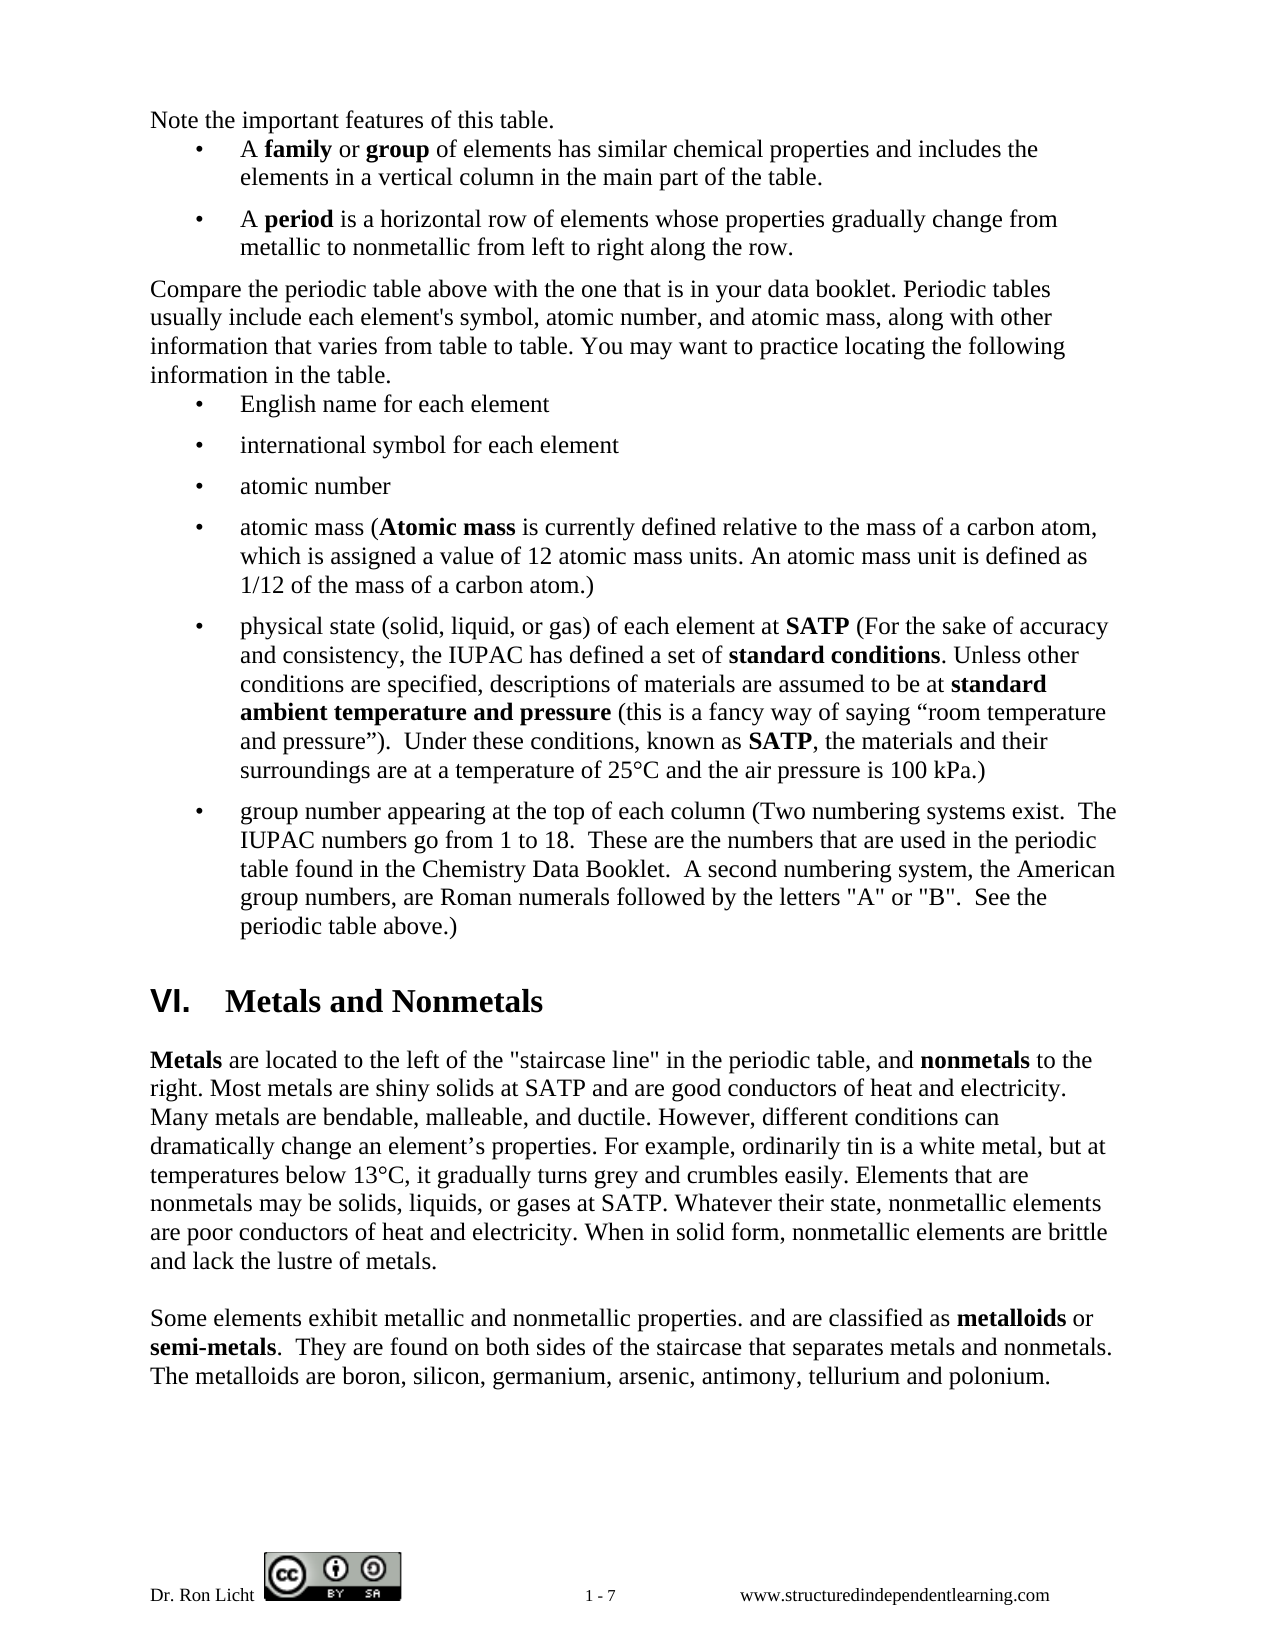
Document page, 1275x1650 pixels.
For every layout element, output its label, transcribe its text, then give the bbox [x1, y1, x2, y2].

text • A period is a horizontal row of elements whose properties gradually change from metallic to nonmetallic from left to right along the row. [195, 204, 1125, 261]
text • atomic mass (Atomic mass is currently defined relative to the mass of a carbon atom, which is assigned a value of 12 atomic mass units. An atomic mass unit is defined as 1/12 of the mass of a carbon atom.) [195, 512, 1125, 599]
text • atomic number [195, 471, 1125, 500]
text Some elements exhibit metallic and nonmetallic properties. and are classified as metalloids or semi-metals. They are found on both sides of the staircase that separates metals and nonmetals. The metalloids are boron, silicon, germanium, arsenic, antimony, tellurium and polonium. [150, 1303, 1125, 1390]
text Compare the periodic table above with the one that is in your data booklet. Periodic tables usually include each element's symbol, atomic number, and atomic mass, along with other information that varies from table to table. You may want to practice locating the following information in the table. [150, 274, 1125, 389]
text • group number appearing at the top of each column (Two numbering systems exist. The IUPAC numbers go from 1 to 18. These are the numbers that are used in the periodic table found in the Chemistry Data Booklet. A second numbering system, the American group numbers, are Roman numerals followed by the letters "A" or "B". See the periodic table above.) [195, 796, 1125, 940]
picture [264, 1552, 402, 1601]
subtitle Metals and Nonmetals [150, 981, 1125, 1020]
text • physical state (solid, liquid, or gas) of each element at SATP (For the sake of accuracy and consistency, the IUPAC has defined a set of standard conditions. Unless other conditions are specified, descriptions of materials are assumed to be at standard ambient temperature and pressure (this is a fancy way of saying “room temperature and pressure”). Under these conditions, known as SATP, the materials and their surroundings are at a temperature of 25°C and the air pressure is 100 kPa.) [195, 611, 1125, 784]
text Note the important features of this table. [150, 105, 1125, 134]
text • English name for each element [195, 389, 1125, 417]
text • A family or group of elements has similar chemical properties and includes the elements in a vertical column in the main part of the table. [195, 134, 1125, 191]
text • international symbol for each element [195, 430, 1125, 459]
text Metals are located to the left of the "staircase line" in the periodic table, and nonmetals to the right. Most metals are shiny solids at SATP and are good conductors of heat and electricity. Many metals are bendable, malleable, and ductile. However, different conditions can dramatically change an element’s properties. For example, ordinarily tin is a white metal, but at temperatures below 13°C, it gradually turns grey and crumbles easily. Elements that are nonmetals may be solids, liquids, or gases at SATP. Whatever their state, nonmetallic elements are poor conductors of heat and electricity. When in solid form, nonmetallic elements are brittle and lack the lustre of metals. [150, 1045, 1125, 1275]
